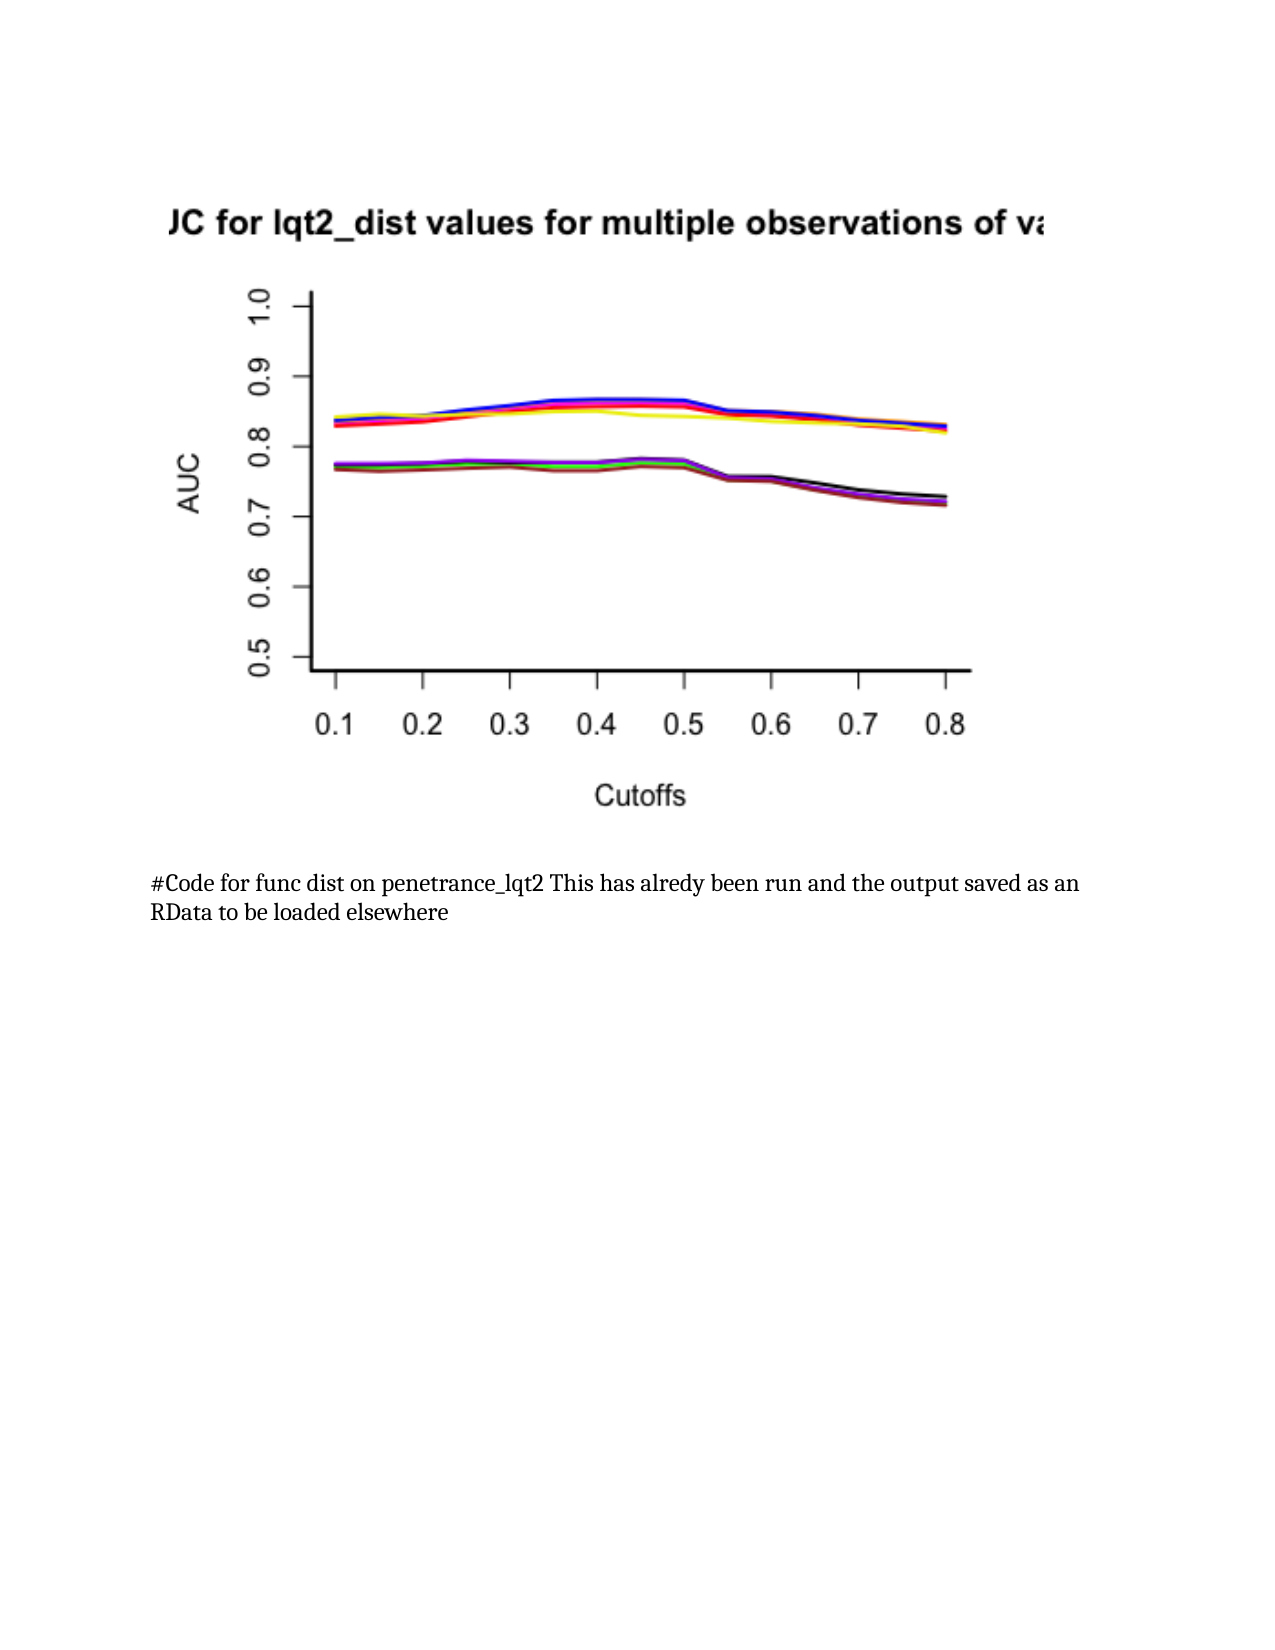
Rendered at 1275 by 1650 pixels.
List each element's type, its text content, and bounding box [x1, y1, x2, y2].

text #Code for func dist on penetrance_lqt2 This has alredy been run and the output saved as an RData to be loaded elsewhere [150, 869, 1125, 926]
picture [168, 150, 1044, 850]
